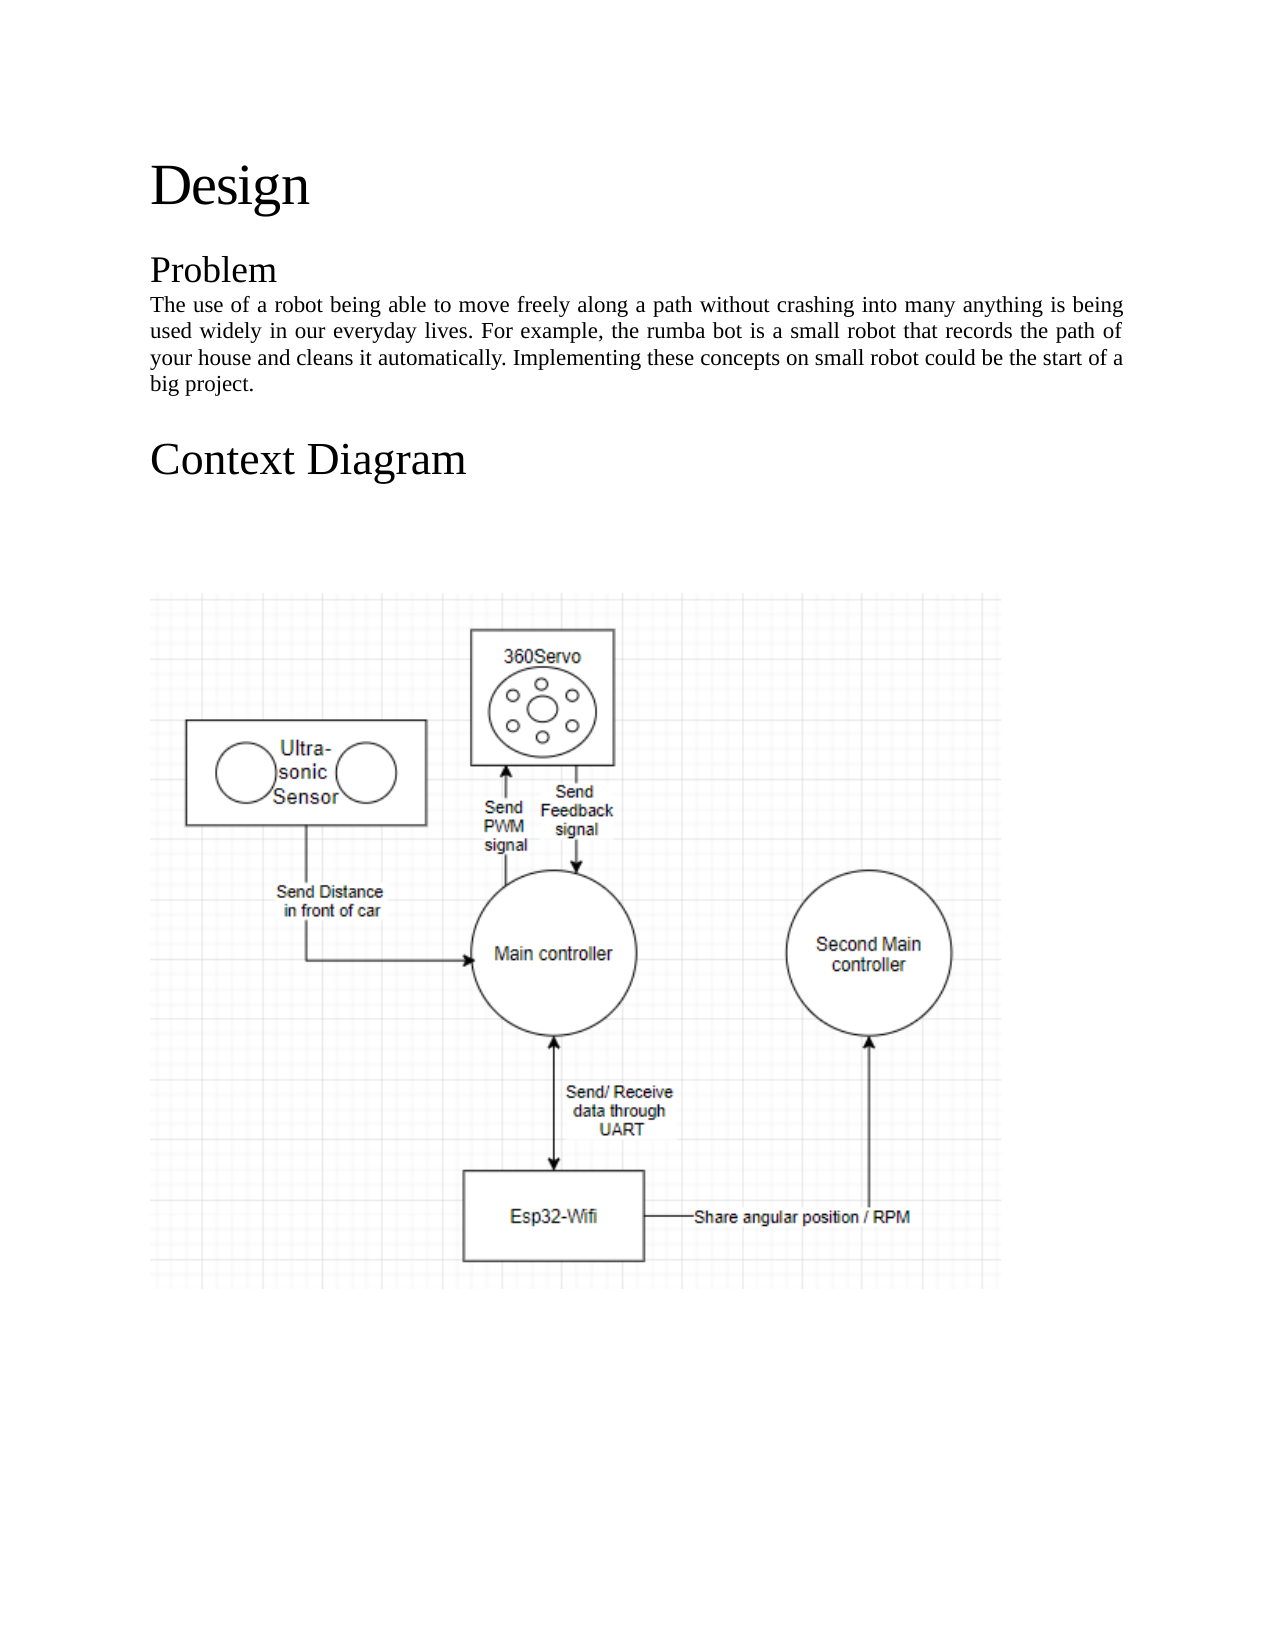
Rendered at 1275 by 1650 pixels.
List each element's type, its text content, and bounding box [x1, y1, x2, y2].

title Design [150, 150, 1125, 217]
subtitle Context Diagram [150, 432, 1125, 484]
text The use of a robot being able to move freely along a path without crashing into many anything is being used widely in our everyday lives. For example, the rumba bot is a small robot that records the path of your house and cleans it automatically. Implementing these concepts on small robot could be the start of a big project. [150, 291, 1125, 396]
picture [150, 593, 1002, 1289]
subtitle Problem [150, 248, 1125, 291]
